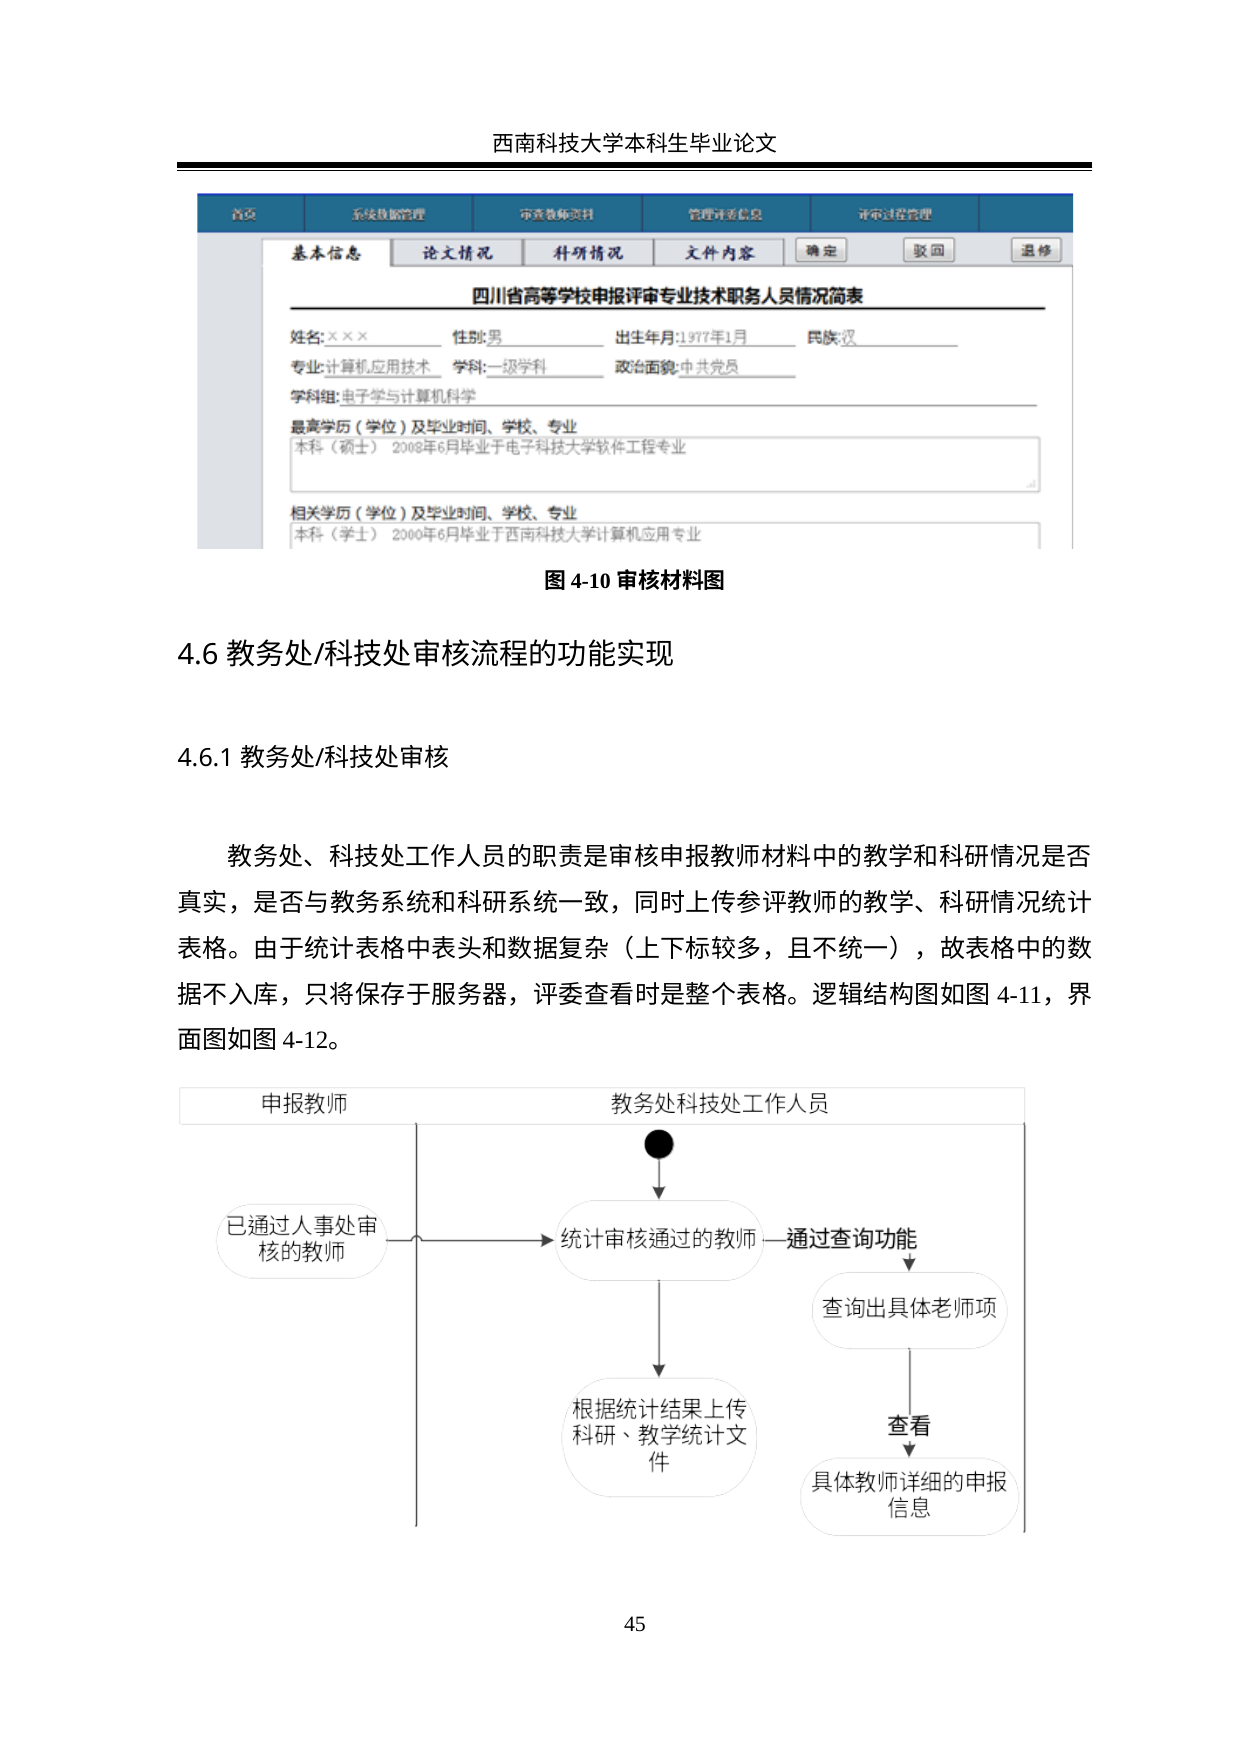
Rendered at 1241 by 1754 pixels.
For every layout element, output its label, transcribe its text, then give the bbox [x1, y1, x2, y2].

picture [196, 189, 1074, 549]
text 教务处、科技处工作人员的职责是审核申报教师材料中的教学和科研情况是否真实，是否与教务系统和科研系统一致，同时上传参评教师的教学、科研情况统计表格。由于统计表格中表头和数据复杂（上下标较多，且不统一），故表格中的数据不入库，只将保存于服务器，评委查看时是整个表格。逻辑结构图如图4-11，界面图如图4-12。 [177, 832, 1092, 1061]
subtitle 4.6.1 教务处/科技处审核 [177, 732, 1092, 778]
subtitle 4.6 教务处/科技处审核流程的功能实现 [177, 629, 1092, 675]
text 图4-10 审核材料图 [177, 556, 1092, 602]
